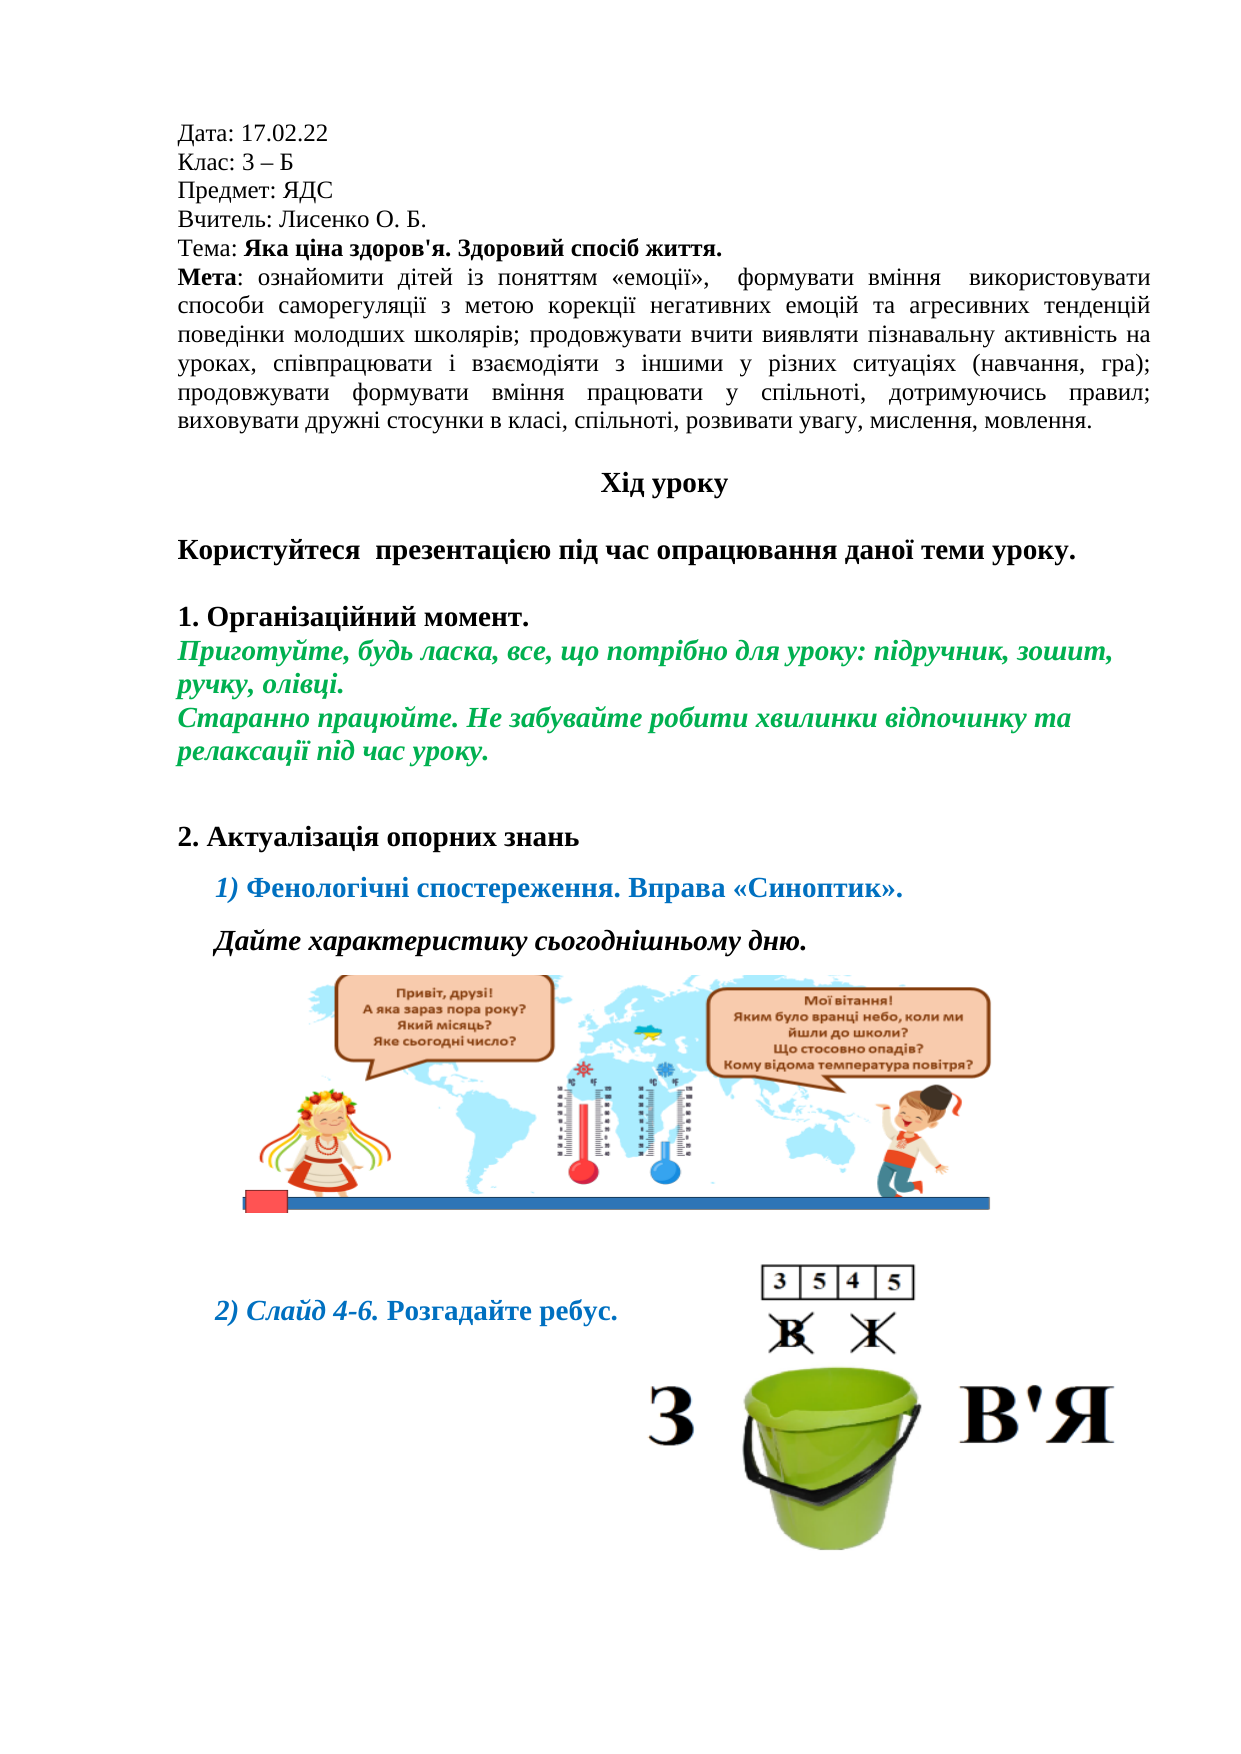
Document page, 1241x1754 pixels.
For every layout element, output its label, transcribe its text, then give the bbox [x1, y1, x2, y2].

picture [242, 975, 992, 1213]
text Дайте характеристику сьогоднішньому дню. [215, 923, 1152, 957]
text Користуйтеся презентацією під час опрацювання даної теми уроку. [177, 532, 1152, 566]
text Вчитель: Лисенко О. Б. [177, 204, 1152, 233]
text 1. Організаційний момент. [177, 599, 1152, 633]
text Старанно працюйте. Не забувайте робити хвилинки відпочинку та релаксації під час уроку. [177, 700, 1152, 767]
text Тема: Яка ціна здоров'я. Здоровий спосіб життя. [177, 233, 1152, 262]
picture [645, 1255, 1133, 1293]
text Приготуйте, будь ласка, все, що потрібно для уроку: підручник, зошит, ручку, олівці. [177, 633, 1152, 700]
text Клас: 3 – Б [177, 147, 1152, 176]
text Предмет: ЯДС [177, 176, 1152, 204]
picture [645, 1327, 1133, 1559]
text 1) Фенологічні спостереження. Вправа «Синоптик». [215, 871, 1152, 904]
text Дата: 17.02.22 [177, 118, 1152, 147]
text 2) Слайд 4-6. Розгадайте ребус. [215, 1293, 1152, 1327]
text Мета: ознайомити дітей із поняттям «емоції», формувати вміння використовувати способи саморегуляції з метою корекції негативних емоцій та агресивних тенденцій поведінки молодших школярів; продовжувати вчити виявляти пізнавальну активність на уроках, співпрацювати і взаємодіяти з іншими у різних ситуаціях (навчання, гра); продовжувати формувати вміння працювати у спільноті, дотримуючись правил; виховувати дружні стосунки в класі, спільноті, розвивати увагу, мислення, мовлення. [177, 262, 1152, 434]
text Хід уроку [177, 465, 1152, 498]
text 2. Актуалізація опорних знань [177, 819, 1152, 852]
